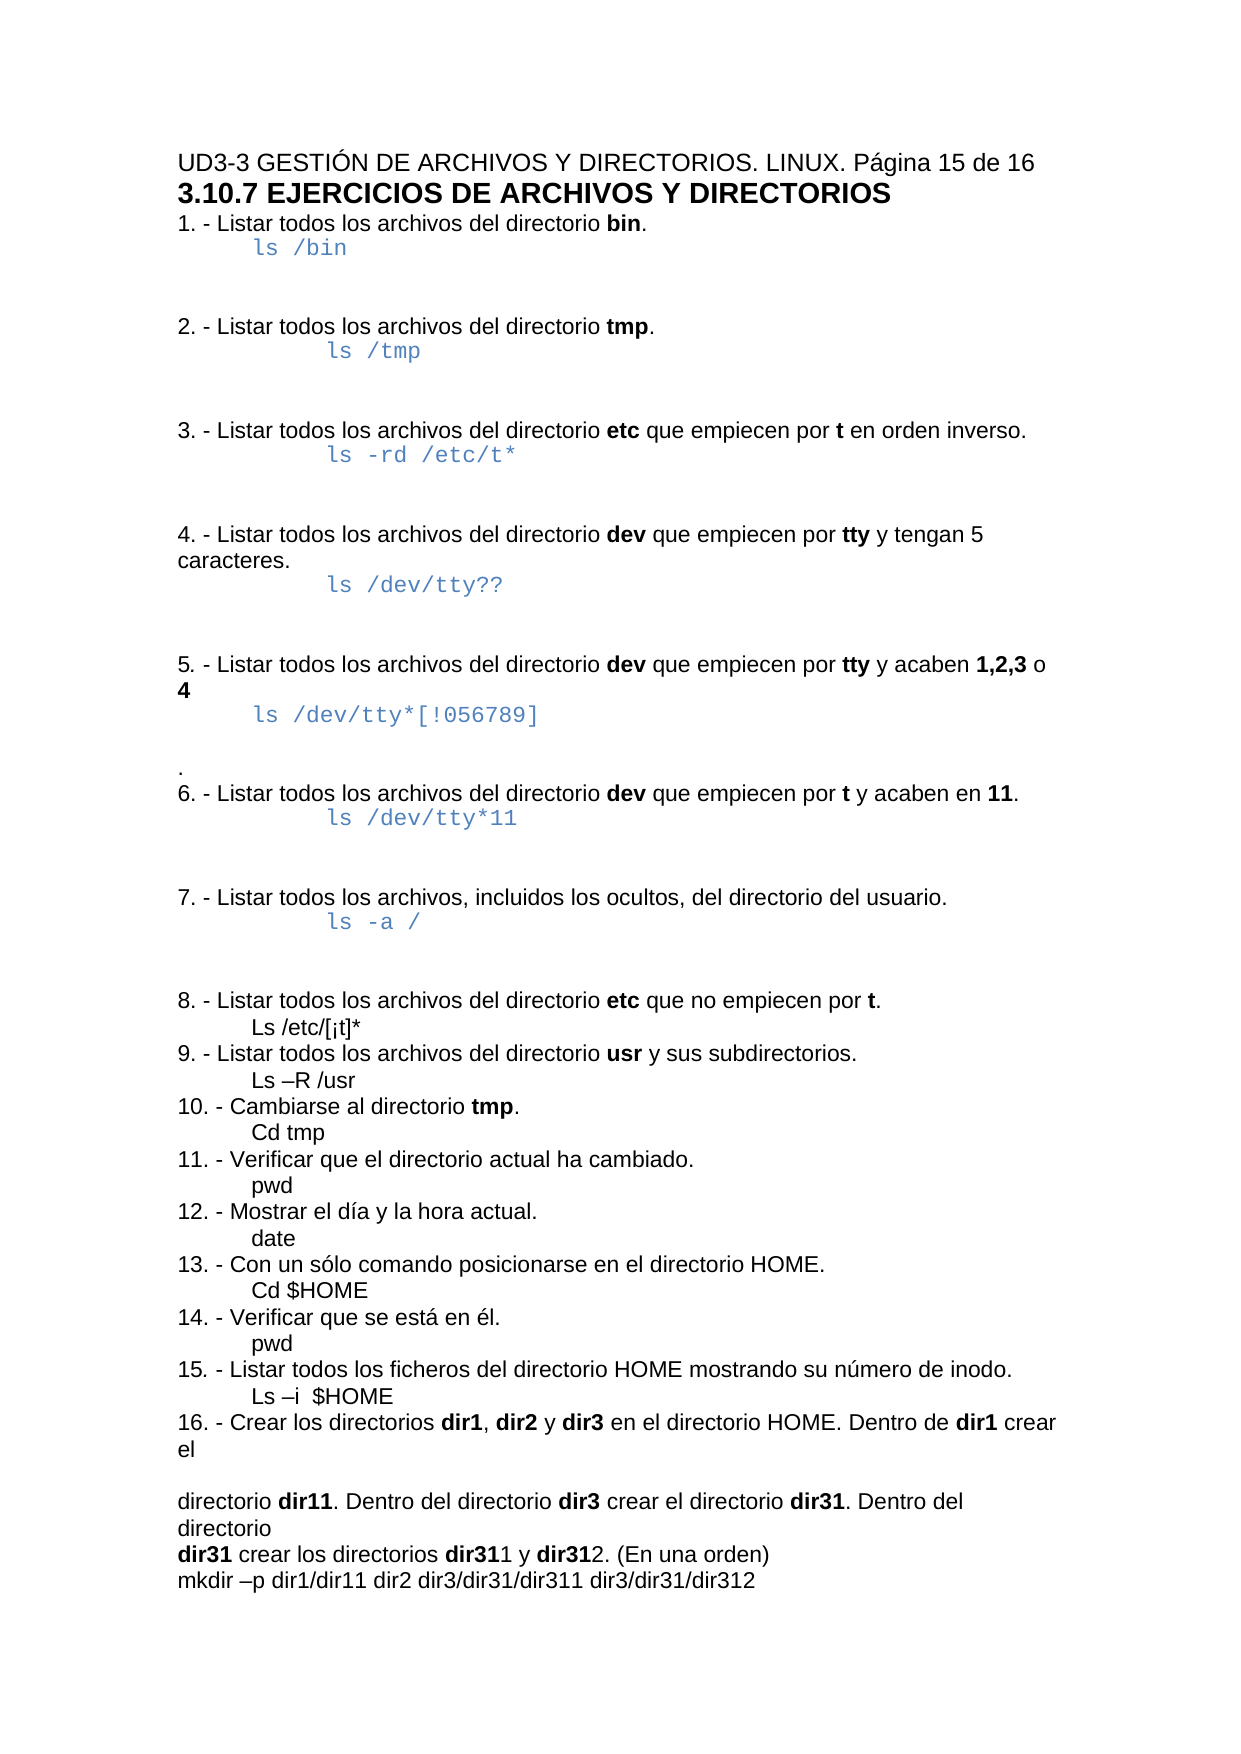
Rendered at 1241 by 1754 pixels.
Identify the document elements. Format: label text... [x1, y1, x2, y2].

text Ls –R /usr [177, 1067, 1063, 1093]
text 3. - Listar todos los archivos del directorio etc que empiecen por t en orden inverso. [177, 417, 1063, 443]
text ls /bin [251, 236, 1063, 262]
text Ls –i $HOME [177, 1383, 1063, 1409]
text 12. - Mostrar el día y la hora actual. [177, 1198, 1063, 1225]
text pwd [177, 1172, 1063, 1198]
text ls /dev/tty?? [177, 573, 1063, 599]
text 10. - Cambiarse al directorio tmp. [177, 1093, 1063, 1119]
text 4 [177, 677, 1063, 703]
text date [177, 1225, 1063, 1251]
text 8. - Listar todos los archivos del directorio etc que no empiecen por t. [177, 987, 1063, 1014]
text 11. - Verificar que el directorio actual ha cambiado. [177, 1146, 1063, 1172]
text 2. - Listar todos los archivos del directorio tmp. [177, 313, 1063, 339]
text dir31 crear los directorios dir311 y dir312. (En una orden) [177, 1541, 1063, 1567]
text ls /dev/tty*[!056789] [177, 703, 1063, 729]
text 3.10.7 EJERCICIOS DE ARCHIVOS Y DIRECTORIOS [177, 176, 1063, 210]
text Cd $HOME [177, 1277, 1063, 1304]
text 14. - Verificar que se está en él. [177, 1304, 1063, 1330]
text . [177, 754, 1063, 780]
text 6. - Listar todos los archivos del directorio dev que empiecen por t y acaben en 11. [177, 780, 1063, 807]
text mkdir –p dir1/dir11 dir2 dir3/dir31/dir311 dir3/dir31/dir312 [177, 1567, 1063, 1594]
text Ls /etc/[¡t]* [177, 1014, 1063, 1040]
text 16. - Crear los directorios dir1, dir2 y dir3 en el directorio HOME. Dentro de dir1 crear el [177, 1409, 1063, 1462]
text 9. - Listar todos los archivos del directorio usr y sus subdirectorios. [177, 1040, 1063, 1067]
text 15. - Listar todos los ficheros del directorio HOME mostrando su número de inodo. [177, 1356, 1063, 1383]
text Cd tmp [177, 1119, 1063, 1146]
text 13. - Con un sólo comando posicionarse en el directorio HOME. [177, 1251, 1063, 1277]
text ls -rd /etc/t* [177, 443, 1063, 469]
text UD3-3 GESTIÓN DE ARCHIVOS Y DIRECTORIOS. LINUX. Página 15 de 16 [177, 148, 1063, 176]
text 7. - Listar todos los archivos, incluidos los ocultos, del directorio del usuario. [177, 884, 1063, 910]
text directorio dir11. Dentro del directorio dir3 crear el directorio dir31. Dentro del directorio [177, 1488, 1063, 1541]
text ls /tmp [177, 339, 1063, 366]
text ls -a / [251, 910, 1063, 936]
text pwd [177, 1330, 1063, 1356]
text 1. - Listar todos los archivos del directorio bin. [177, 210, 1063, 236]
text 5. - Listar todos los archivos del directorio dev que empiecen por tty y acaben 1,2,3 o [177, 651, 1063, 677]
text ls /dev/tty*11 [251, 807, 1063, 832]
text 4. - Listar todos los archivos del directorio dev que empiecen por tty y tengan 5 caracteres. [177, 521, 1063, 573]
